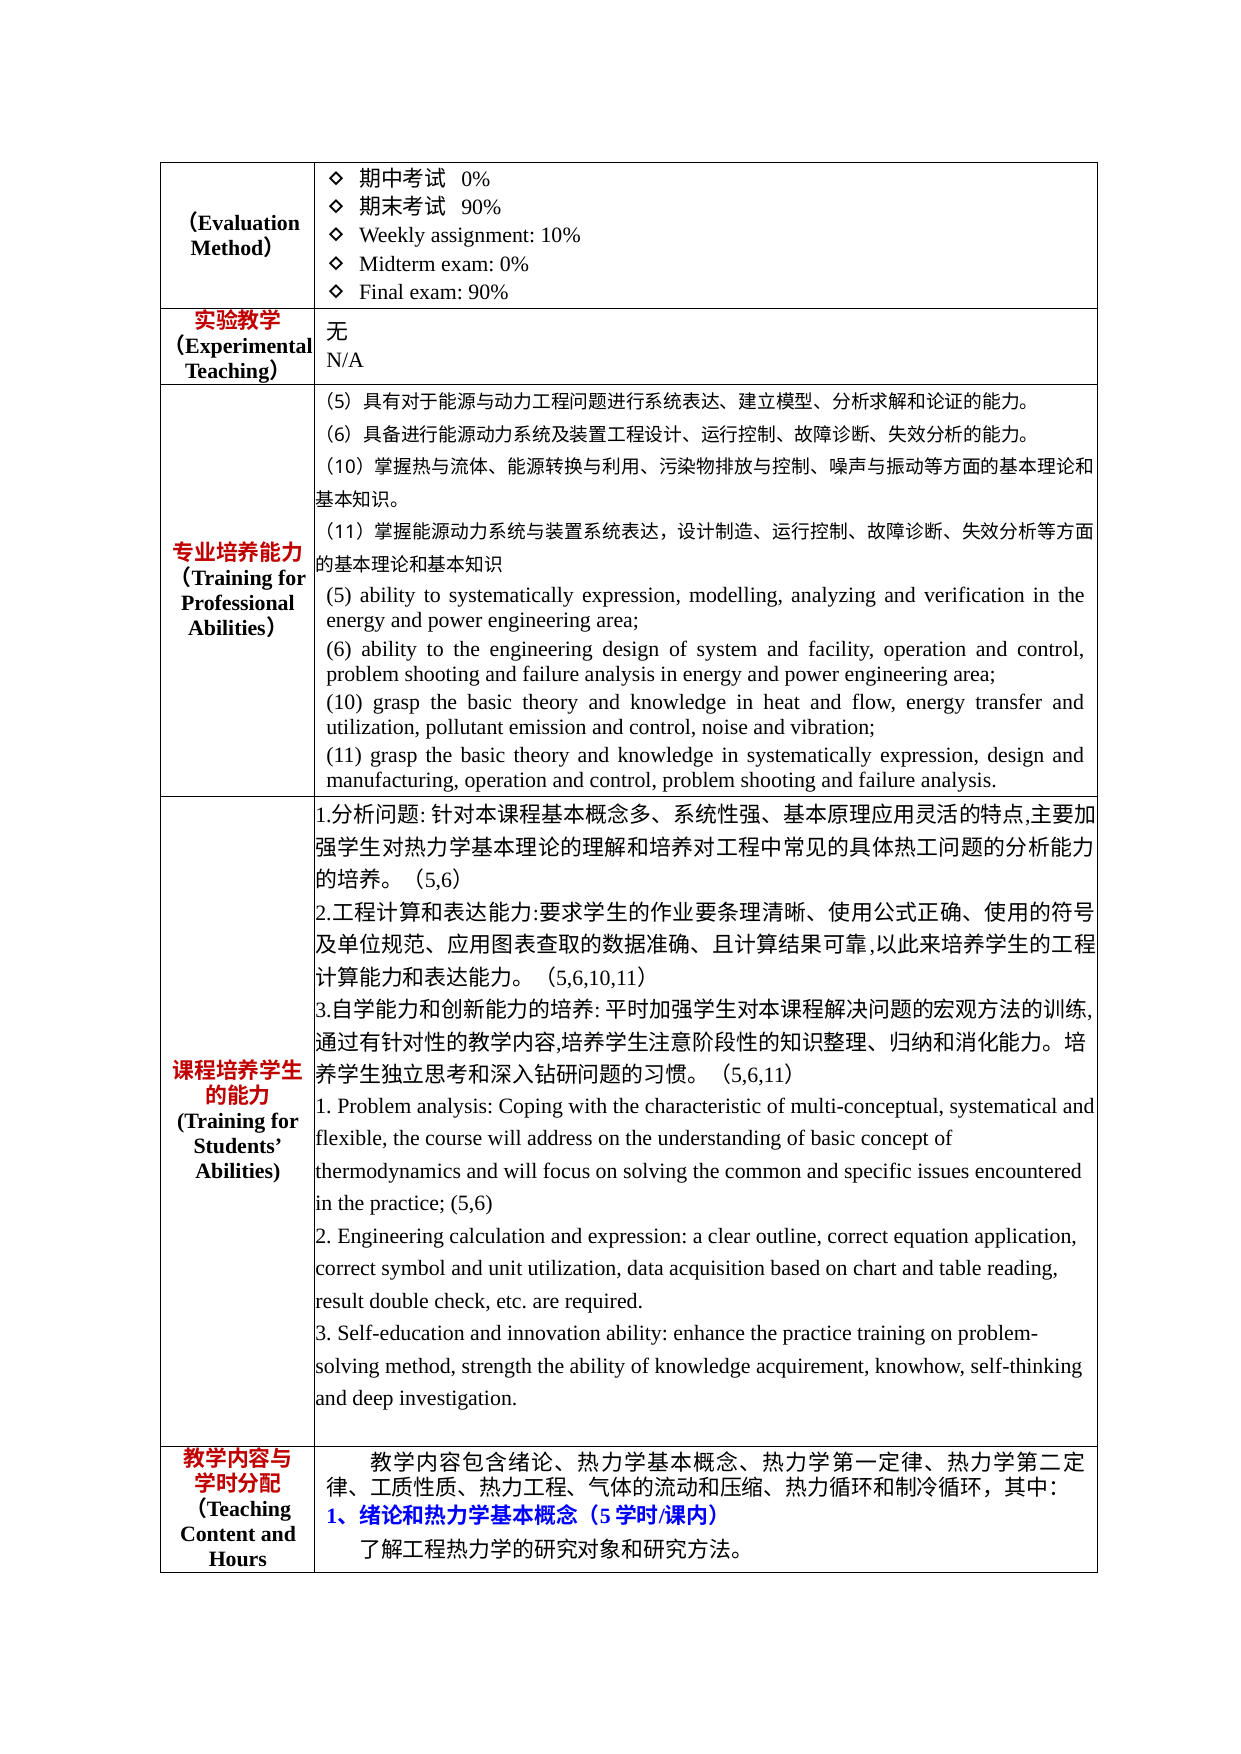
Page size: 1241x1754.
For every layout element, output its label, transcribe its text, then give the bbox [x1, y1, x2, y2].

table_cell 课程培养学生的能力 (Training for Students’ Abilities) [161, 797, 314, 1446]
table_cell 专业培养能力 （Training for Professional Abilities） [161, 385, 314, 796]
table_cell 实验教学 （Experimental Teaching） [161, 309, 314, 383]
table_cell 无 N/A [315, 309, 1097, 383]
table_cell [315, 1447, 1097, 1572]
table_cell 1.分析问题: 针对本课程基本概念多、系统性强、基本原理应用灵活的特点,主要加强学生对热力学基本理论的理解和培养对工程中常见的具体热工问题的分析能力的培养。（5,6） 2.工程计算和表达能力:要求学生的作业要条理清晰、使用公式正确、使用的符号及单位规范、应用图表查取的数据准确、且计算结果可靠,以此来培养学生的工程计算能力和表达能力。（5,6,10,11） 3.自学能力和创新能力的培养: 平时加强学生对本课程解决问题的宏观方法的训练,通过有针对性的教学内容,培养学生注意阶段性的知识整理、归纳和消化能力。培养学生独立思考和深入钻研问题的习惯。（5,6,11） 1. Problem analysis: Coping with the characteristic of multi-conceptual, systematical and flexible, the course will address on the understanding of basic concept of thermodynamics and will focus on solving the common and specific issues encountered in the practice; (5,6) 2. Engineering calculation and expression: a clear outline, correct equation application, correct symbol and unit utilization, data acquisition based on chart and table reading, result double check, etc. are required. 3. Self-education and innovation ability: enhance the practice training on problem-solving method, strength the ability of knowledge acquirement, knowhow, self-thinking and deep investigation. [315, 797, 1097, 1446]
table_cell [315, 163, 1097, 307]
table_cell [161, 163, 314, 307]
table_cell （5）具有对于能源与动力工程问题进行系统表达、建立模型、分析求解和论证的能力。 （6）具备进行能源动力系统及装置工程设计、运行控制、故障诊断、失效分析的能力。 （10）掌握热与流体、能源转换与利用、污染物排放与控制、噪声与振动等方面的基本理论和基本知识。 （11）掌握能源动力系统与装置系统表达，设计制造、运行控制、故障诊断、失效分析等方面的基本理论和基本知识 (5) ability to systematically expression, modelling, analyzing and verification in the energy and power engineering area; (6) ability to the engineering design of system and facility, operation and control, problem shooting and failure analysis in energy and power engineering area; (10) grasp the basic theory and knowledge in heat and flow, energy transfer and utilization, pollutant emission and control, noise and vibration; (11) grasp the basic theory and knowledge in systematically expression, design and manufacturing, operation and control, problem shooting and failure analysis. [315, 385, 1097, 796]
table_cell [161, 1447, 314, 1572]
